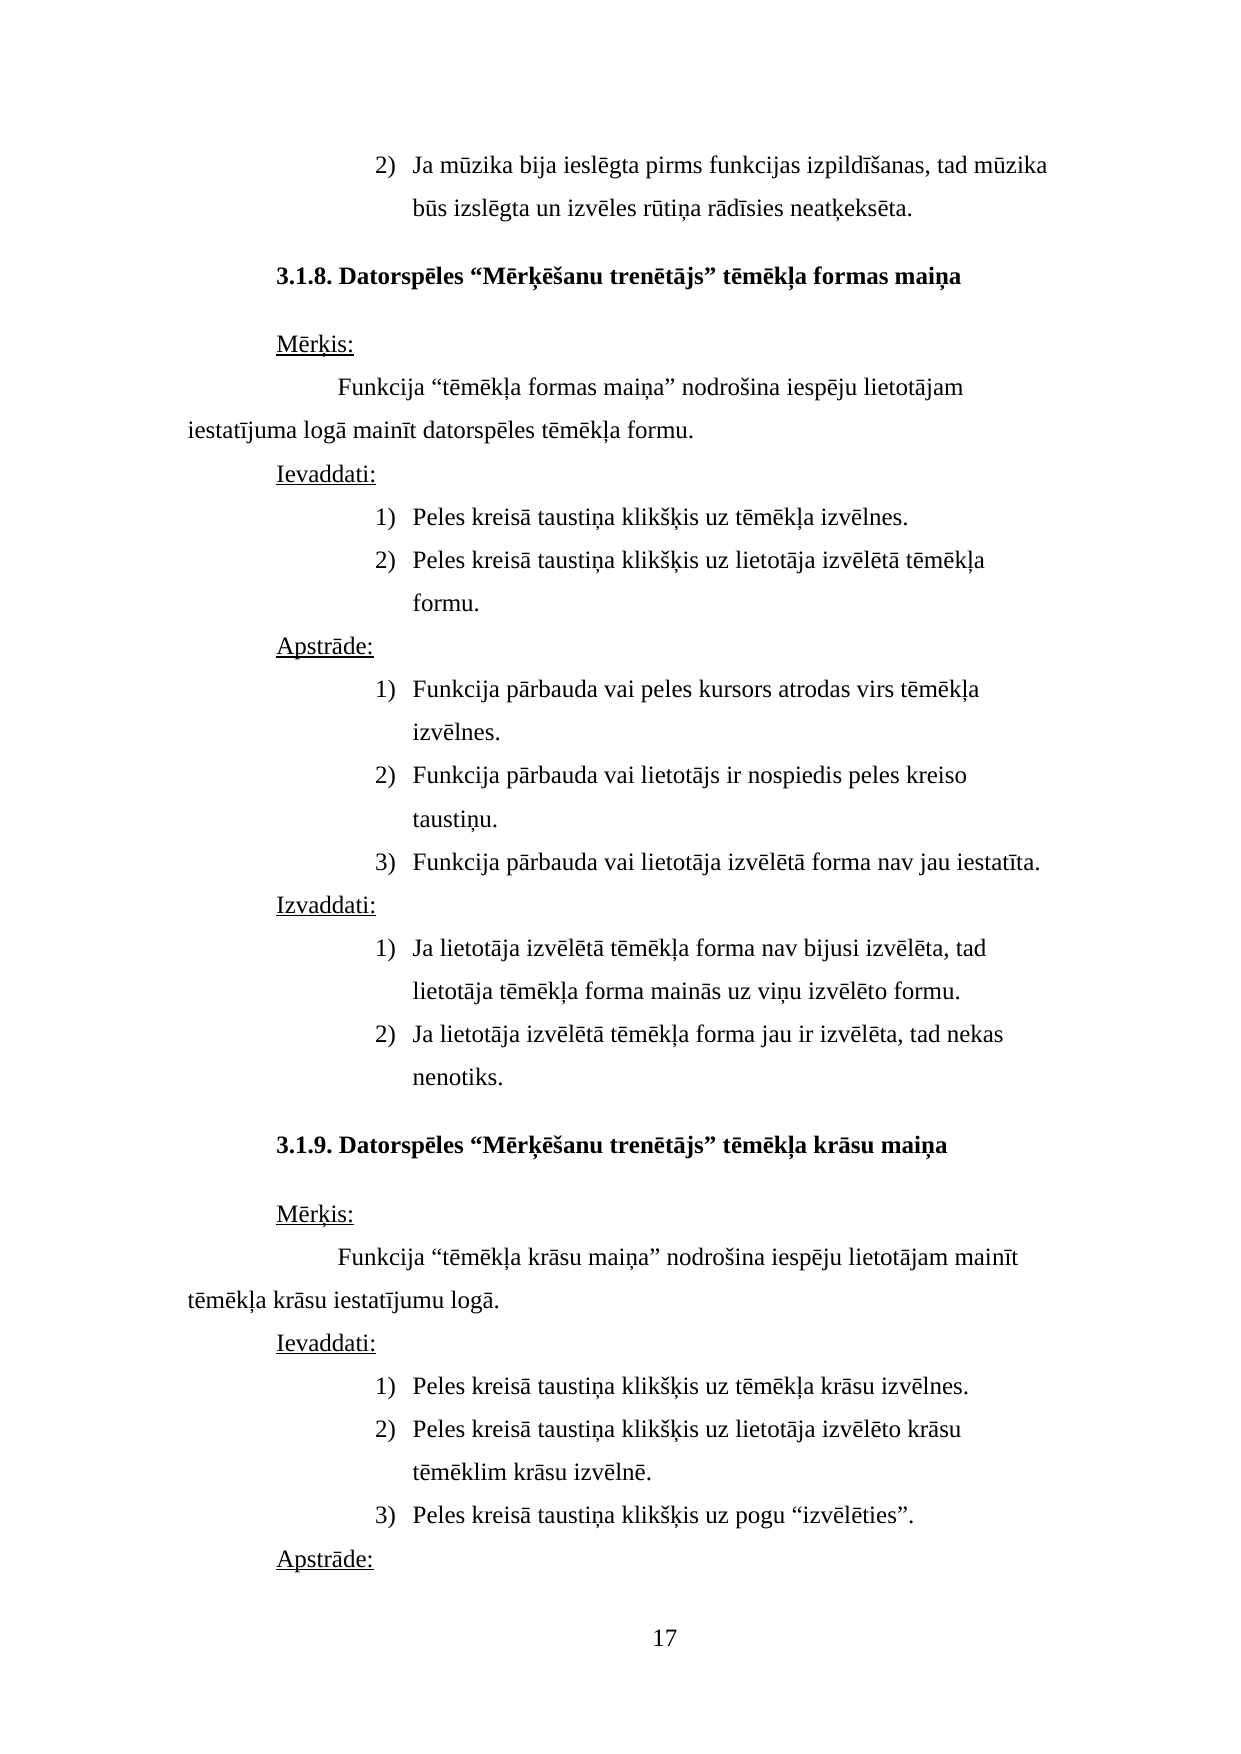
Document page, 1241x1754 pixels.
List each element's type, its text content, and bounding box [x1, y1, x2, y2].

list Funkcija pārbauda vai lietotājs ir nospiedis peles kreiso taustiņu. [375, 761, 1053, 832]
text Mērķis: [187, 1199, 1053, 1227]
text Apstrāde: [187, 631, 1053, 660]
text Izvaddati: [187, 890, 1053, 919]
text Funkcija “tēmēkļa formas maiņa” nodrošina iespēju lietotājam iestatījuma logā mainīt datorspēles tēmēkļa formu. [187, 372, 1053, 444]
text Mērķis: [187, 329, 1053, 358]
list Ja lietotāja izvēlētā tēmēkļa forma nav bijusi izvēlēta, tad lietotāja tēmēkļa forma mainās uz viņu izvēlēto formu. [375, 933, 1053, 1005]
subtitle 3.1.9. Datorspēles “Mērķēšanu trenētājs” tēmēkļa krāsu maiņa [187, 1131, 1053, 1159]
list Funkcija pārbauda vai peles kursors atrodas virs tēmēkļa izvēlnes. [375, 674, 1053, 746]
subtitle 3.1.8. Datorspēles “Mērķēšanu trenētājs” tēmēkļa formas maiņa [187, 261, 1053, 290]
list Ja mūzika bija ieslēgta pirms funkcijas izpildīšanas, tad mūzika būs izslēgta un izvēles rūtiņa rādīsies neatķeksēta. [375, 150, 1053, 222]
list Funkcija pārbauda vai lietotāja izvēlētā forma nav jau iestatīta. [375, 847, 1053, 876]
text Funkcija “tēmēkļa krāsu maiņa” nodrošina iespēju lietotājam mainīt tēmēkļa krāsu iestatījumu logā. [187, 1242, 1053, 1314]
list Peles kreisā taustiņa klikšķis uz tēmēkļa izvēlnes. [375, 502, 1053, 531]
list Peles kreisā taustiņa klikšķis uz pogu “izvēlēties”. [375, 1501, 1053, 1529]
list Peles kreisā taustiņa klikšķis uz tēmēkļa krāsu izvēlnes. [375, 1371, 1053, 1400]
list Peles kreisā taustiņa klikšķis uz lietotāja izvēlēto krāsu tēmēklim krāsu izvēlnē. [375, 1414, 1053, 1486]
text Apstrāde: [187, 1544, 1053, 1572]
list Peles kreisā taustiņa klikšķis uz lietotāja izvēlētā tēmēkļa formu. [375, 545, 1053, 617]
text Ievaddati: [187, 459, 1053, 487]
text Ievaddati: [187, 1328, 1053, 1357]
list Ja lietotāja izvēlētā tēmēkļa forma jau ir izvēlēta, tad nekas nenotiks. [375, 1019, 1053, 1091]
